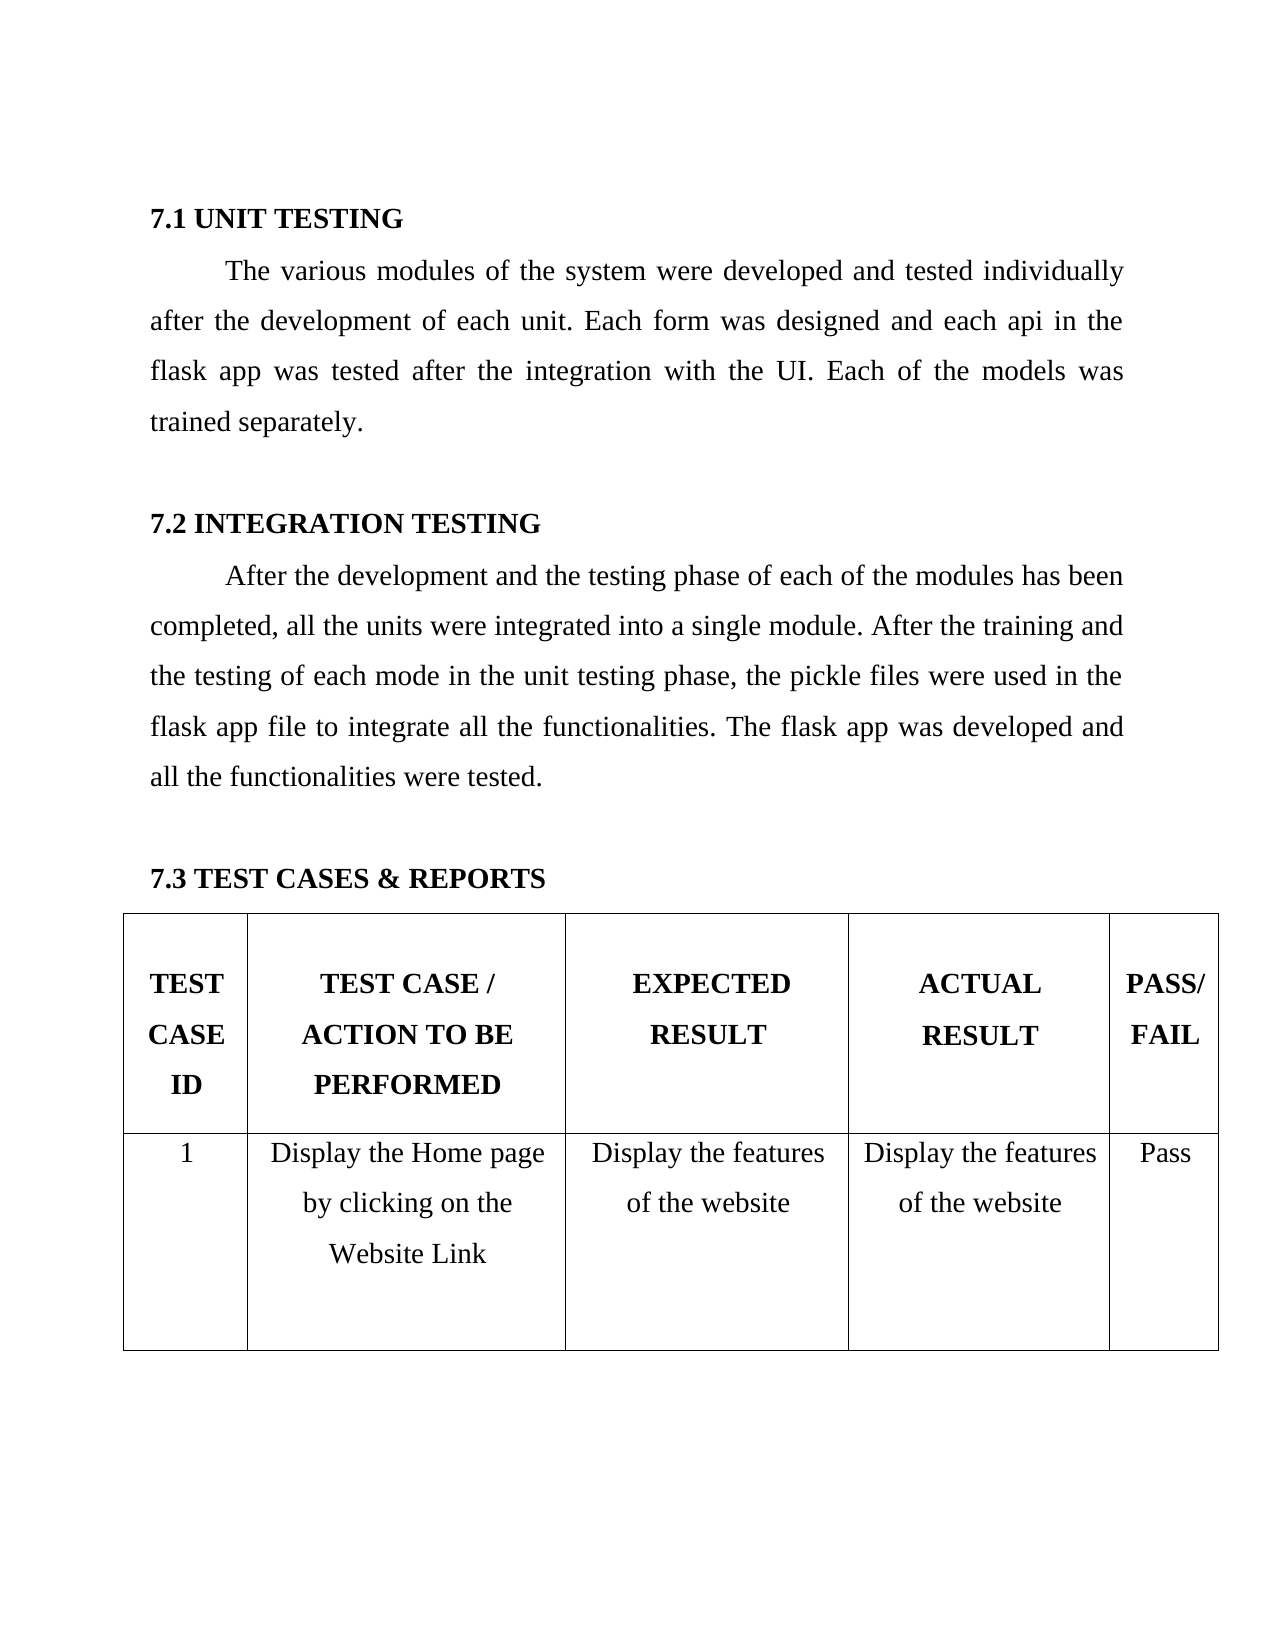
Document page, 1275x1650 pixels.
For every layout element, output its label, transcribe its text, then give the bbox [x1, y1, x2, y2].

table_header EXPECTED RESULT [566, 914, 848, 1133]
table_cell Display the features of the website [566, 1134, 848, 1350]
subtitle 7.3 TEST CASES & REPORTS [150, 862, 1127, 895]
table_header PASS/ FAIL [1110, 914, 1218, 1133]
table_header ACTUAL RESULT [849, 914, 1109, 1133]
table_cell Display the features of the website [849, 1134, 1109, 1350]
text After the development and the testing phase of each of the modules has been completed, all the units were integrated into a single module. After the training and the testing of each mode in the unit testing phase, the pickle files were used in the flask app file to integrate all the functionalities. The flask app was developed and all the functionalities were tested. [150, 558, 1125, 792]
table_cell 1 [124, 1134, 247, 1350]
table_cell Display the Home page by clicking on the Website Link [248, 1134, 565, 1350]
table_cell Pass [1110, 1134, 1218, 1350]
text The various modules of the system were developed and tested individually after the development of each unit. Each form was designed and each api in the flask app was tested after the integration with the UI. Each of the models was trained separately. [150, 253, 1125, 437]
table_header TEST CASE ID [124, 914, 247, 1133]
text 7.1 UNIT TESTING [150, 201, 1125, 235]
table_header TEST CASE / ACTION TO BE PERFORMED [248, 914, 565, 1133]
text 7.2 INTEGRATION TESTING [150, 506, 1125, 540]
